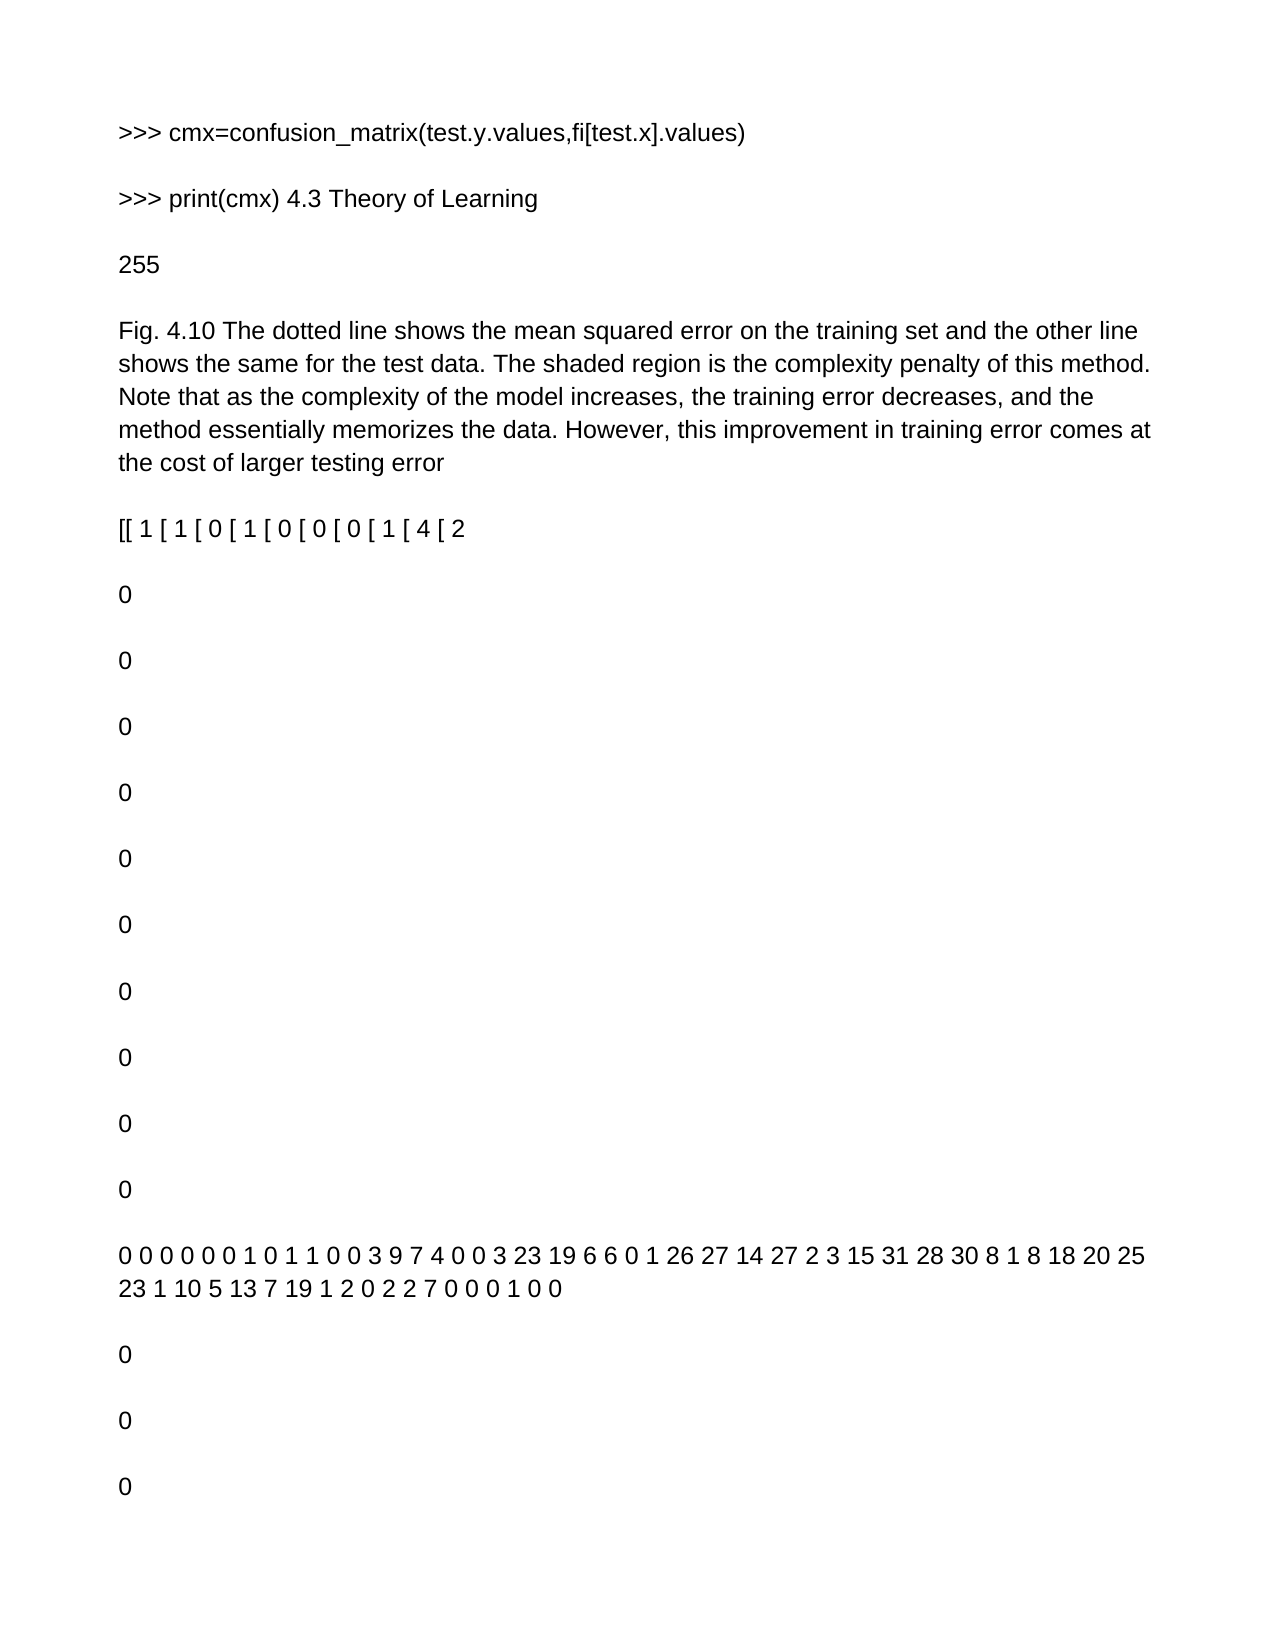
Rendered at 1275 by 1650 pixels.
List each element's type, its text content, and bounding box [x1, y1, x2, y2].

text >>> cmx=confusion_matrix(test.y.values,fi[test.x].values) [118, 118, 1157, 147]
text 0 [118, 1472, 1157, 1501]
text Fig. 4.10 The dotted line shows the mean squared error on the training set and the other line shows the same for the test data. The shaded region is the complexity penalty of this method. Note that as the complexity of the model increases, the training error decreases, and the method essentially memorizes the data. However, this improvement in training error comes at the cost of larger testing error [118, 316, 1157, 477]
text 0 0 0 0 0 0 1 0 1 1 0 0 3 9 7 4 0 0 3 23 19 6 6 0 1 26 27 14 27 2 3 15 31 28 30 8 1 8 18 20 25 23 1 10 5 13 7 19 1 2 0 2 2 7 0 0 0 1 0 0 [118, 1241, 1157, 1302]
text 0 [118, 1175, 1157, 1203]
text 0 [118, 844, 1157, 873]
text 0 [118, 977, 1157, 1005]
text 0 [118, 646, 1157, 675]
text 0 [118, 778, 1157, 807]
text >>> print(cmx) 4.3 Theory of Learning [118, 184, 1157, 213]
text [[ 1 [ 1 [ 0 [ 1 [ 0 [ 0 [ 0 [ 1 [ 4 [ 2 [118, 514, 1157, 543]
text 0 [118, 580, 1157, 609]
text 0 [118, 1340, 1157, 1368]
text 0 [118, 1043, 1157, 1071]
text 0 [118, 911, 1157, 939]
text 255 [118, 250, 1157, 279]
text 0 [118, 1406, 1157, 1434]
text 0 [118, 1109, 1157, 1137]
text 0 [118, 712, 1157, 741]
